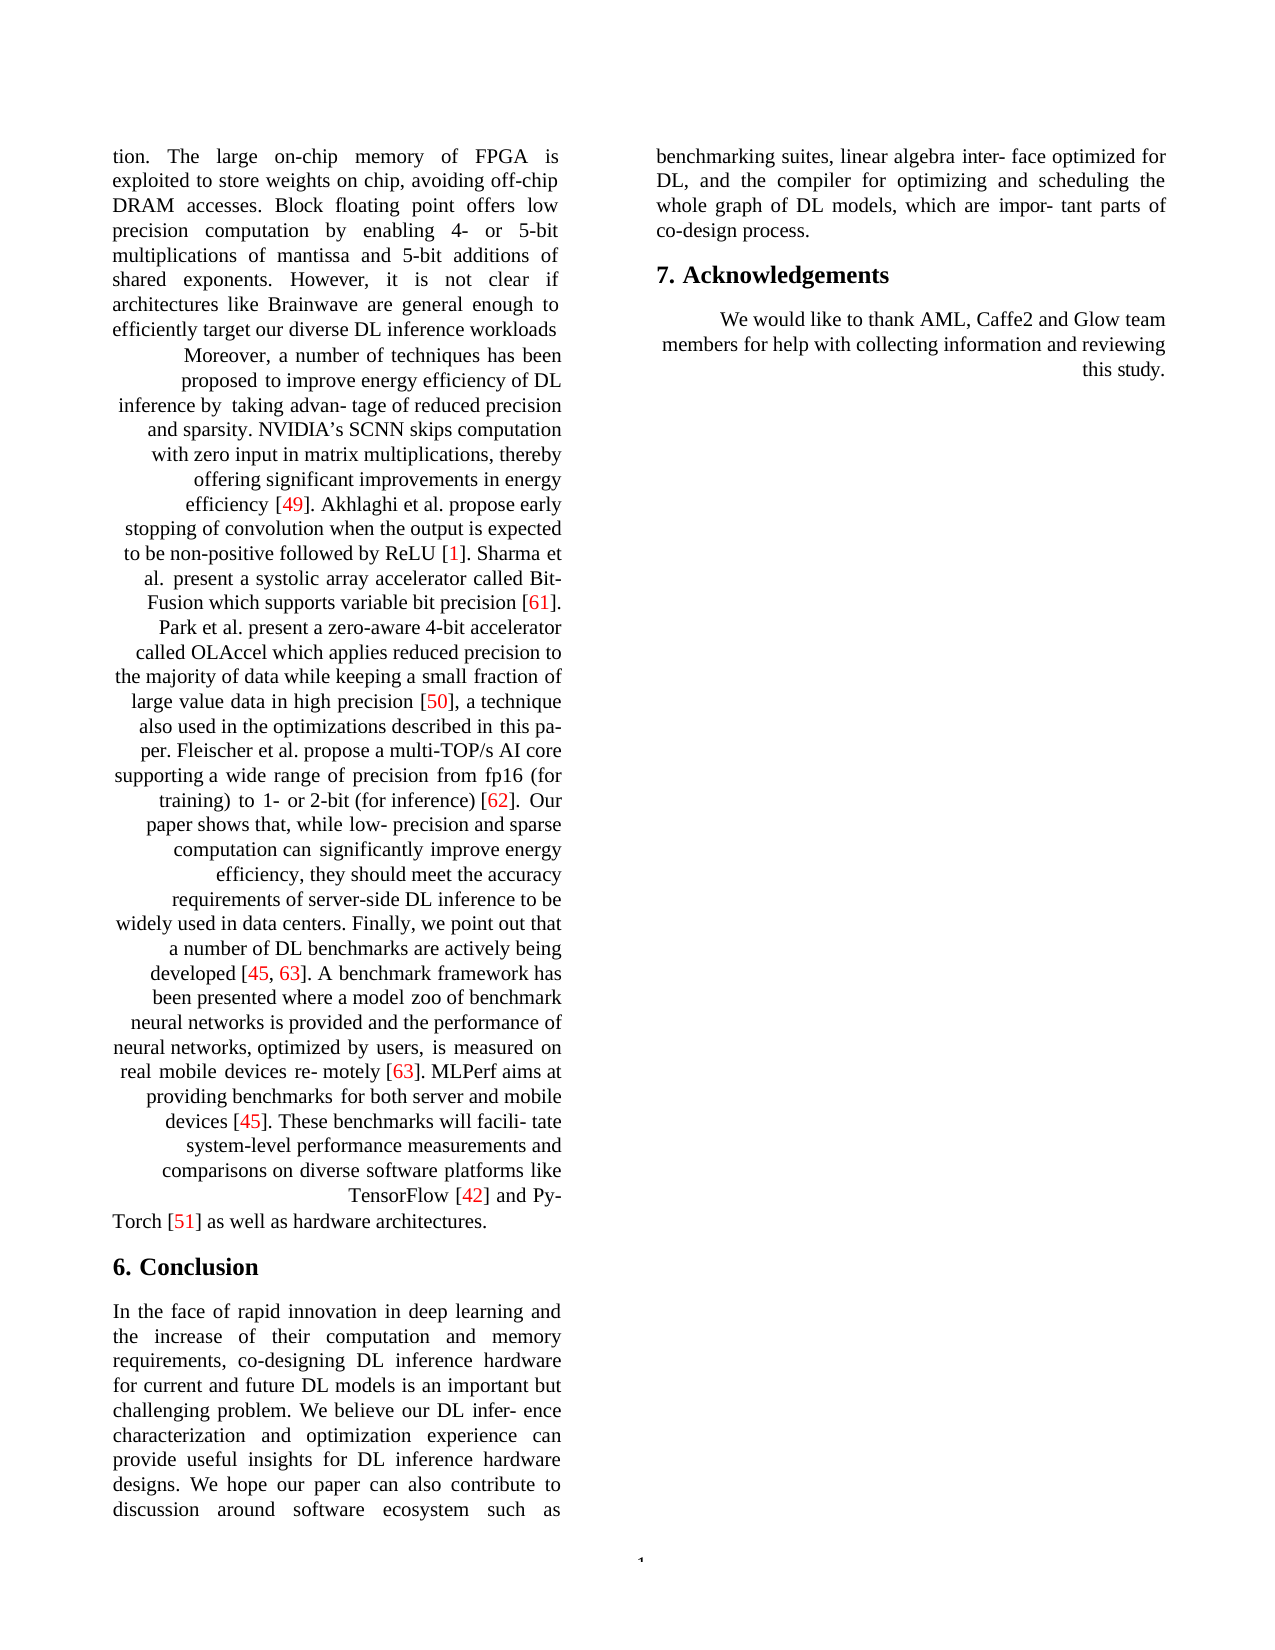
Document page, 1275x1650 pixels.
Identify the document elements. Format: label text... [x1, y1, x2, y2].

text In the face of rapid innovation in deep learning and the increase of their computation and memory requirements, co-designing DL inference hardware for current and future DL models is an important but challenging problem. We believe our DL infer- ence characterization and optimization experience can provide useful insights for DL inference hardware designs. We hope our paper can also contribute to discussion around software ecosystem such as benchmarking suites, linear algebra inter- face optimized for DL, and the compiler for optimizing and scheduling the whole graph of DL models, which are impor- tant parts of co-design process. [656, 144, 1166, 242]
text Moreover, a number of techniques has been proposed to improve energy efficiency of DL inference by taking advan- tage of reduced precision and sparsity. NVIDIA’s SCNN skips computation with zero input in matrix multiplications, thereby offering significant improvements in energy efficiency [49]. Akhlaghi et al. propose early stopping of convolution when the output is expected to be non-positive followed by ReLU [1]. Sharma et al. present a systolic array accelerator called Bit- Fusion which supports variable bit precision [61]. Park et al. present a zero-aware 4-bit accelerator called OLAccel which applies reduced precision to the majority of data while keeping a small fraction of large value data in high precision [50], a technique also used in the optimizations described in this pa- per. Fleischer et al. propose a multi-TOP/s AI core supporting a wide range of precision from fp16 (for training) to 1- or 2-bit (for inference) [62]. Our paper shows that, while low- precision and sparse computation can significantly improve energy efficiency, they should meet the accuracy requirements of server-side DL inference to be widely used in data centers. Finally, we point out that a number of DL benchmarks are actively being developed [45, 63]. A benchmark framework has been presented where a model zoo of benchmark neural networks is provided and the performance of neural networks, optimized by users, is measured on real mobile devices re- motely [63]. MLPerf aims at providing benchmarks for both server and mobile devices [45]. These benchmarks will facili- tate system-level performance measurements and comparisons on diverse software platforms like TensorFlow [42] and Py- [112, 343, 562, 1207]
subtitle Acknowledgements [656, 261, 1231, 289]
text We would like to thank AML, Caffe2 and Glow team members for help with collecting information and reviewing this study. [655, 307, 1166, 381]
text In the face of rapid innovation in deep learning and the increase of their computation and memory requirements, co-designing DL inference hardware for current and future DL models is an important but challenging problem. We believe our DL infer- ence characterization and optimization experience can provide useful insights for DL inference hardware designs. We hope our paper can also contribute to discussion around software ecosystem such as benchmarking suites, linear algebra inter- face optimized for DL, and the compiler for optimizing and scheduling the whole graph of DL models, which are impor- tant parts of co-design process. [113, 1299, 561, 1521]
text tion. The large on-chip memory of FPGA is exploited to store weights on chip, avoiding off-chip DRAM accesses. Block floating point offers low precision computation by enabling 4- or 5-bit multiplications of mantissa and 5-bit additions of shared exponents. However, it is not clear if architectures like Brainwave are general enough to efficiently target our diverse DL inference workloads [112, 144, 558, 341]
subtitle Conclusion [113, 1252, 626, 1281]
text Torch [51] as well as hardware architectures. [112, 1209, 626, 1233]
